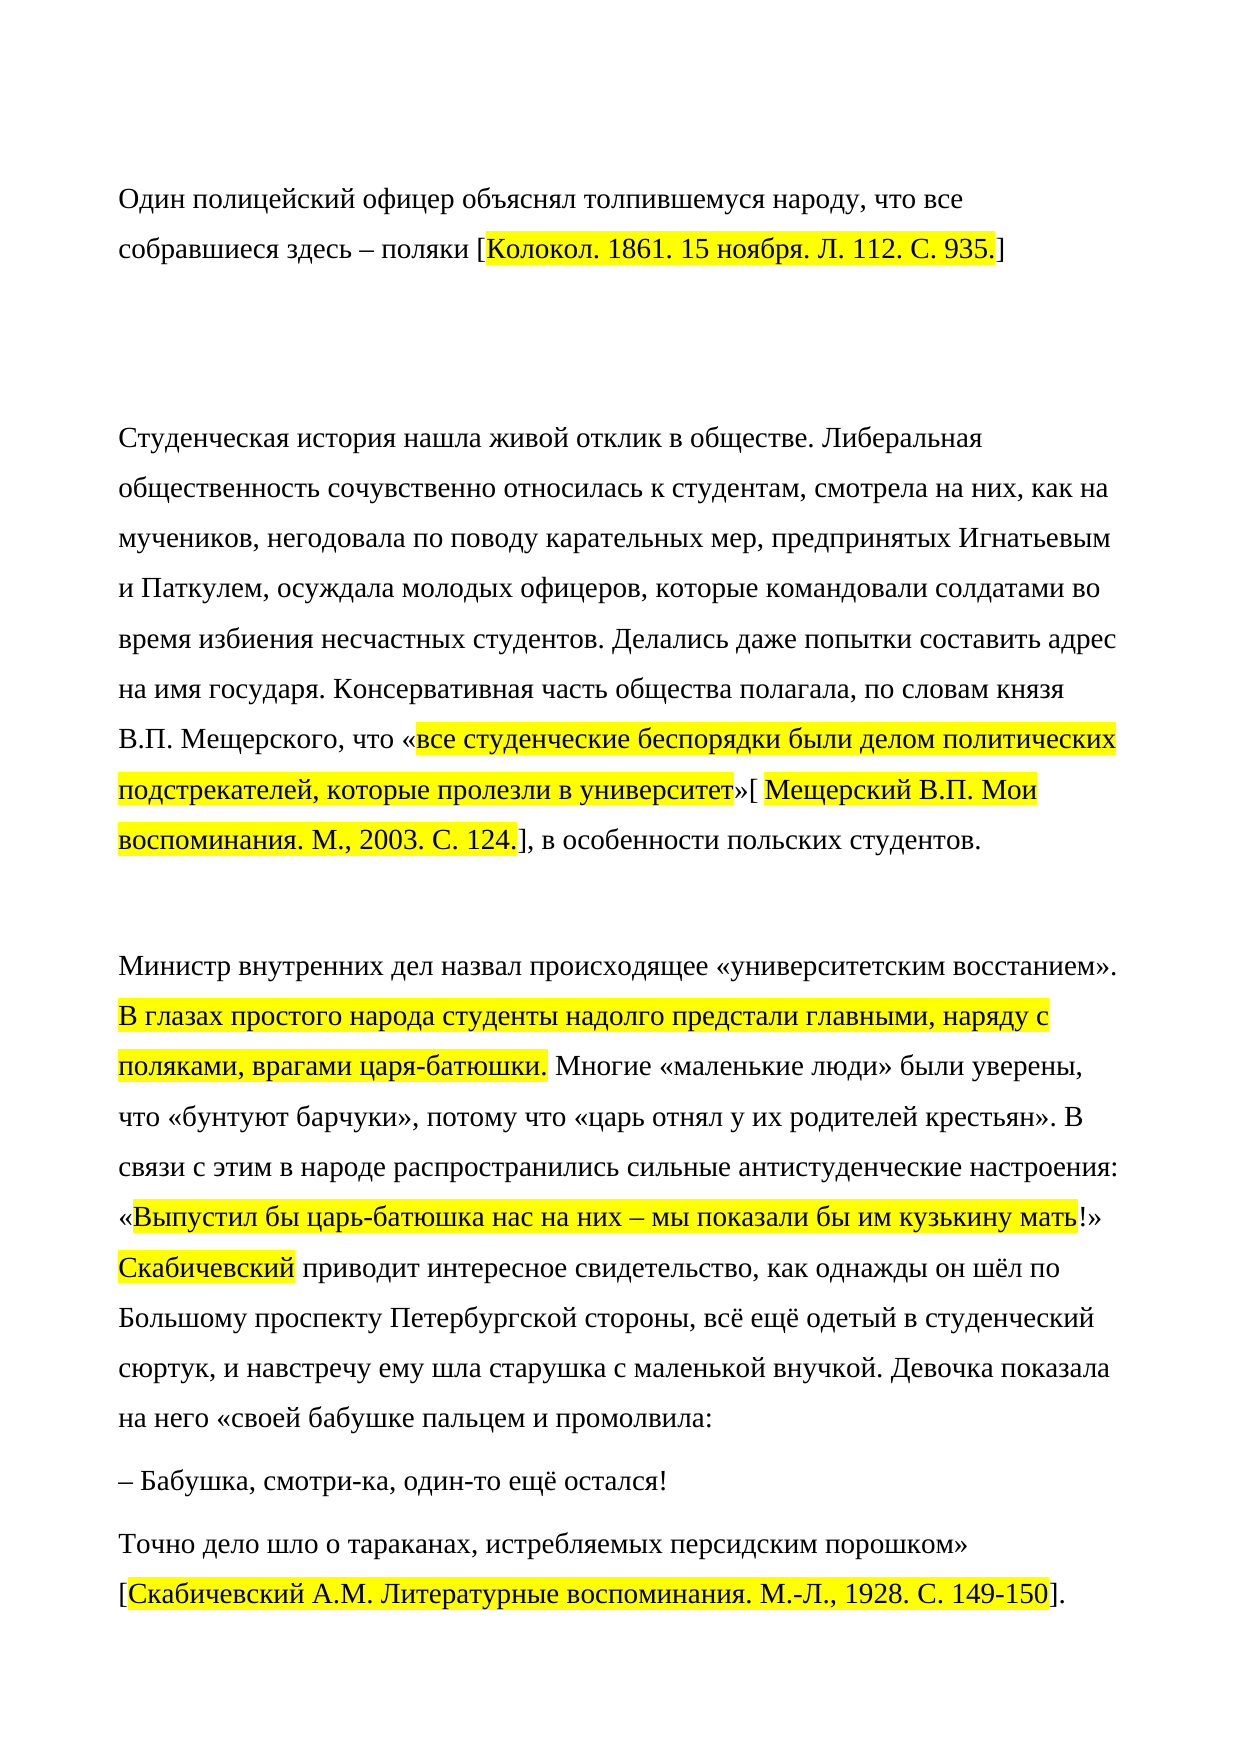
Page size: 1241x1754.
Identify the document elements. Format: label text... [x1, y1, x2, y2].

text Студенческая история нашла живой отклик в обществе. Либеральная общественность сочувственно относилась к студентам, смотрела на них, как на мучеников, негодовала по поводу карательных мер, предпринятых Игнатьевым и Паткулем, осуждала молодых офицеров, которые командовали солдатами во время избиения несчастных студентов. Делались даже попытки составить адрес на имя государя. Консервативная часть общества полагала, по словам князя В.П. Мещерского, что «все студенческие беспорядки были делом политических подстрекателей, которые пролезли в университет»[ Мещерский В.П. Мои воспоминания. М., 2003. С. 124.], в особенности польских студентов. [118, 420, 1122, 856]
text Министр внутренних дел назвал происходящее «университетским восстанием». В глазах простого народа студенты надолго предстали главными, наряду с поляками, врагами царя-батюшки. Многие «маленькие люди» были уверены, что «бунтуют барчуки», потому что «царь отнял у их родителей крестьян». В связи с этим в народе распространились сильные антистуденческие настроения: «Выпустил бы царь-батюшка нас на них – мы показали бы им кузькину мать!» Скабичевский приводит интересное свидетельство, как однажды он шёл по Большому проспекту Петербургской стороны, всё ещё одетый в студенческий сюртук, и навстречу ему шла старушка с маленькой внучкой. Девочка показала на него «своей бабушке пальцем и промолвила: [118, 948, 1122, 1434]
text Один полицейский офицер объяснял толпившемуся народу, что все собравшиеся здесь – поляки [Колокол. 1861. 15 ноября. Л. 112. С. 935.] [118, 181, 1122, 265]
text Точно дело шло о тараканах, истребляемых персидским порошком» [Скабичевский А.М. Литературные воспоминания. М.-Л., 1928. С. 149-150]. [118, 1526, 1122, 1610]
text – Бабушка, смотри-ка, один-то ещё остался! [118, 1463, 1122, 1497]
